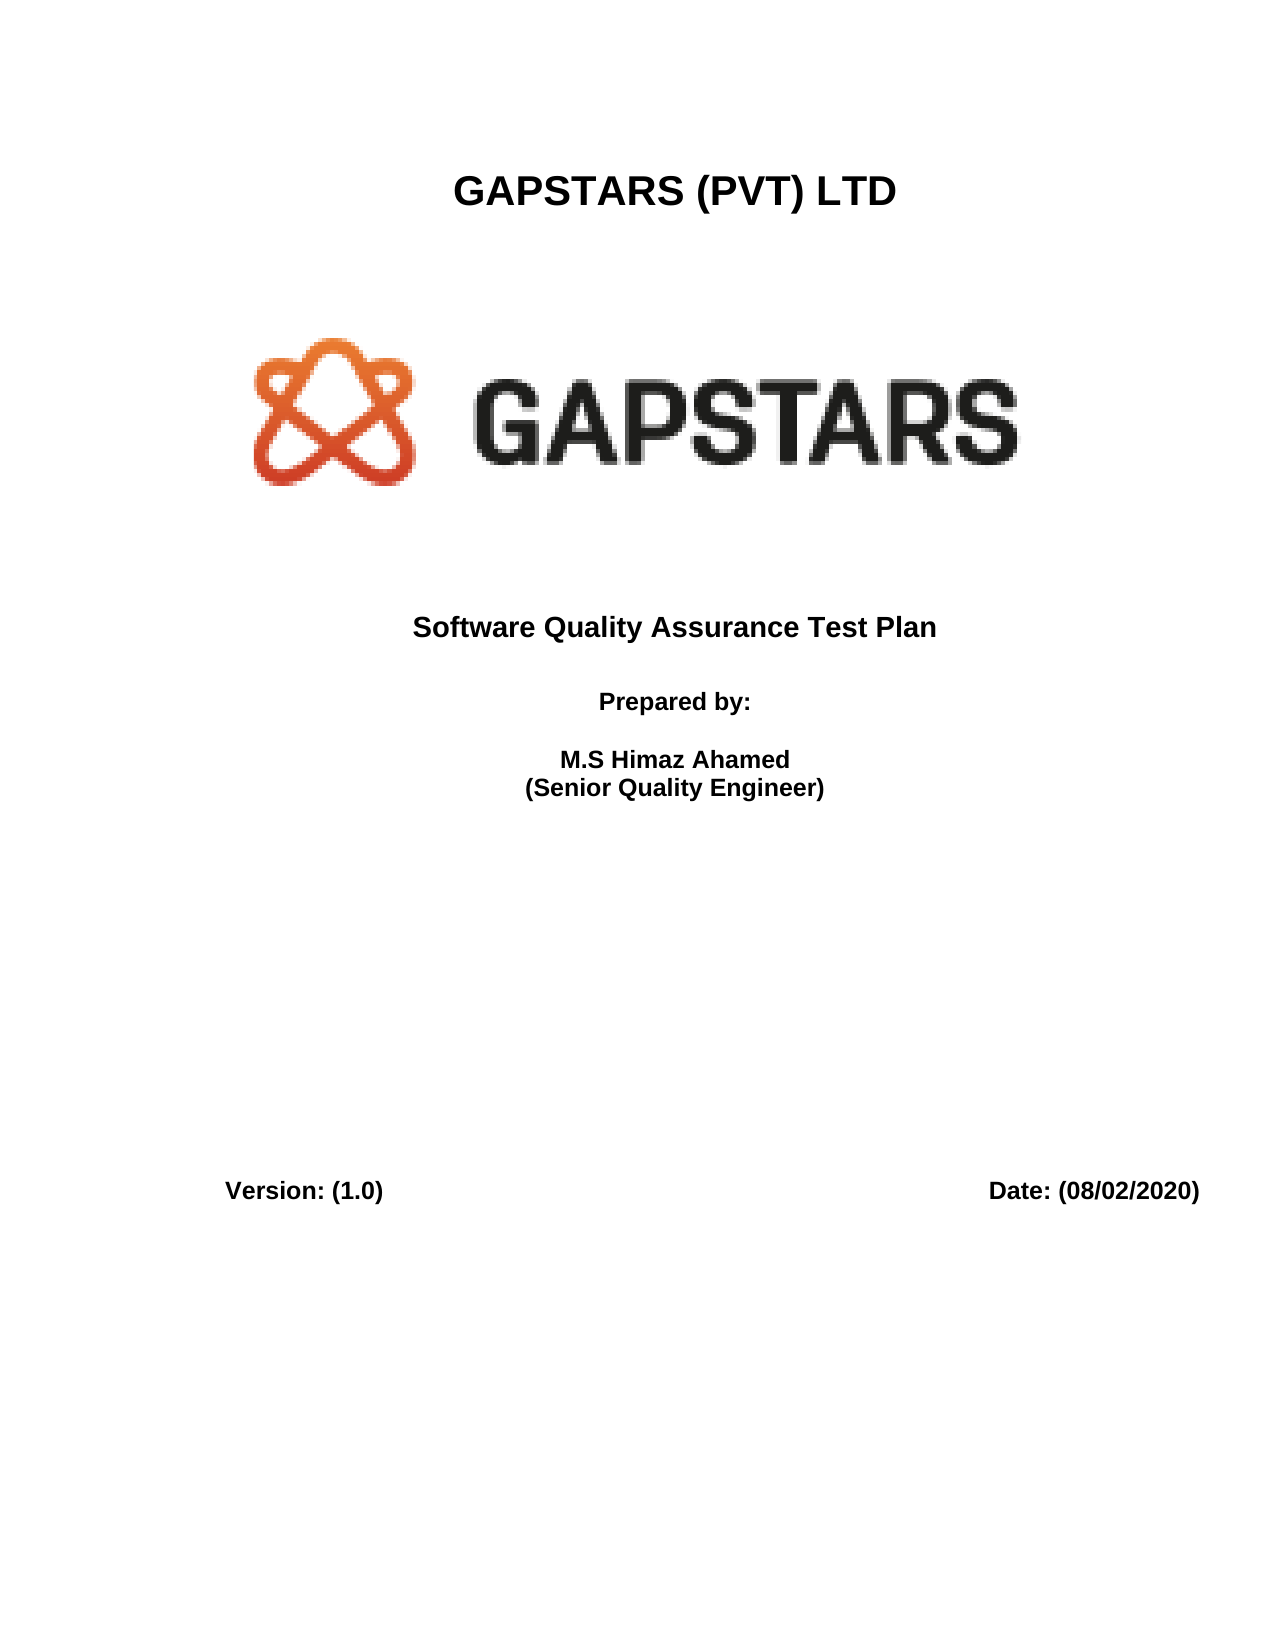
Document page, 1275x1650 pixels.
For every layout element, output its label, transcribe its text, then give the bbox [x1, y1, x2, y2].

text Version: (1.0) Date: (08/02/2020) [225, 1176, 1125, 1205]
text (Senior Quality Engineer) [225, 773, 1125, 802]
title GAPSTARS (PVT) LTD [225, 166, 1125, 214]
text Software Quality Assurance Test Plan [225, 611, 1125, 644]
picture [253, 338, 1022, 486]
text Prepared by: [225, 687, 1125, 716]
text M.S Himaz Ahamed [225, 745, 1125, 773]
